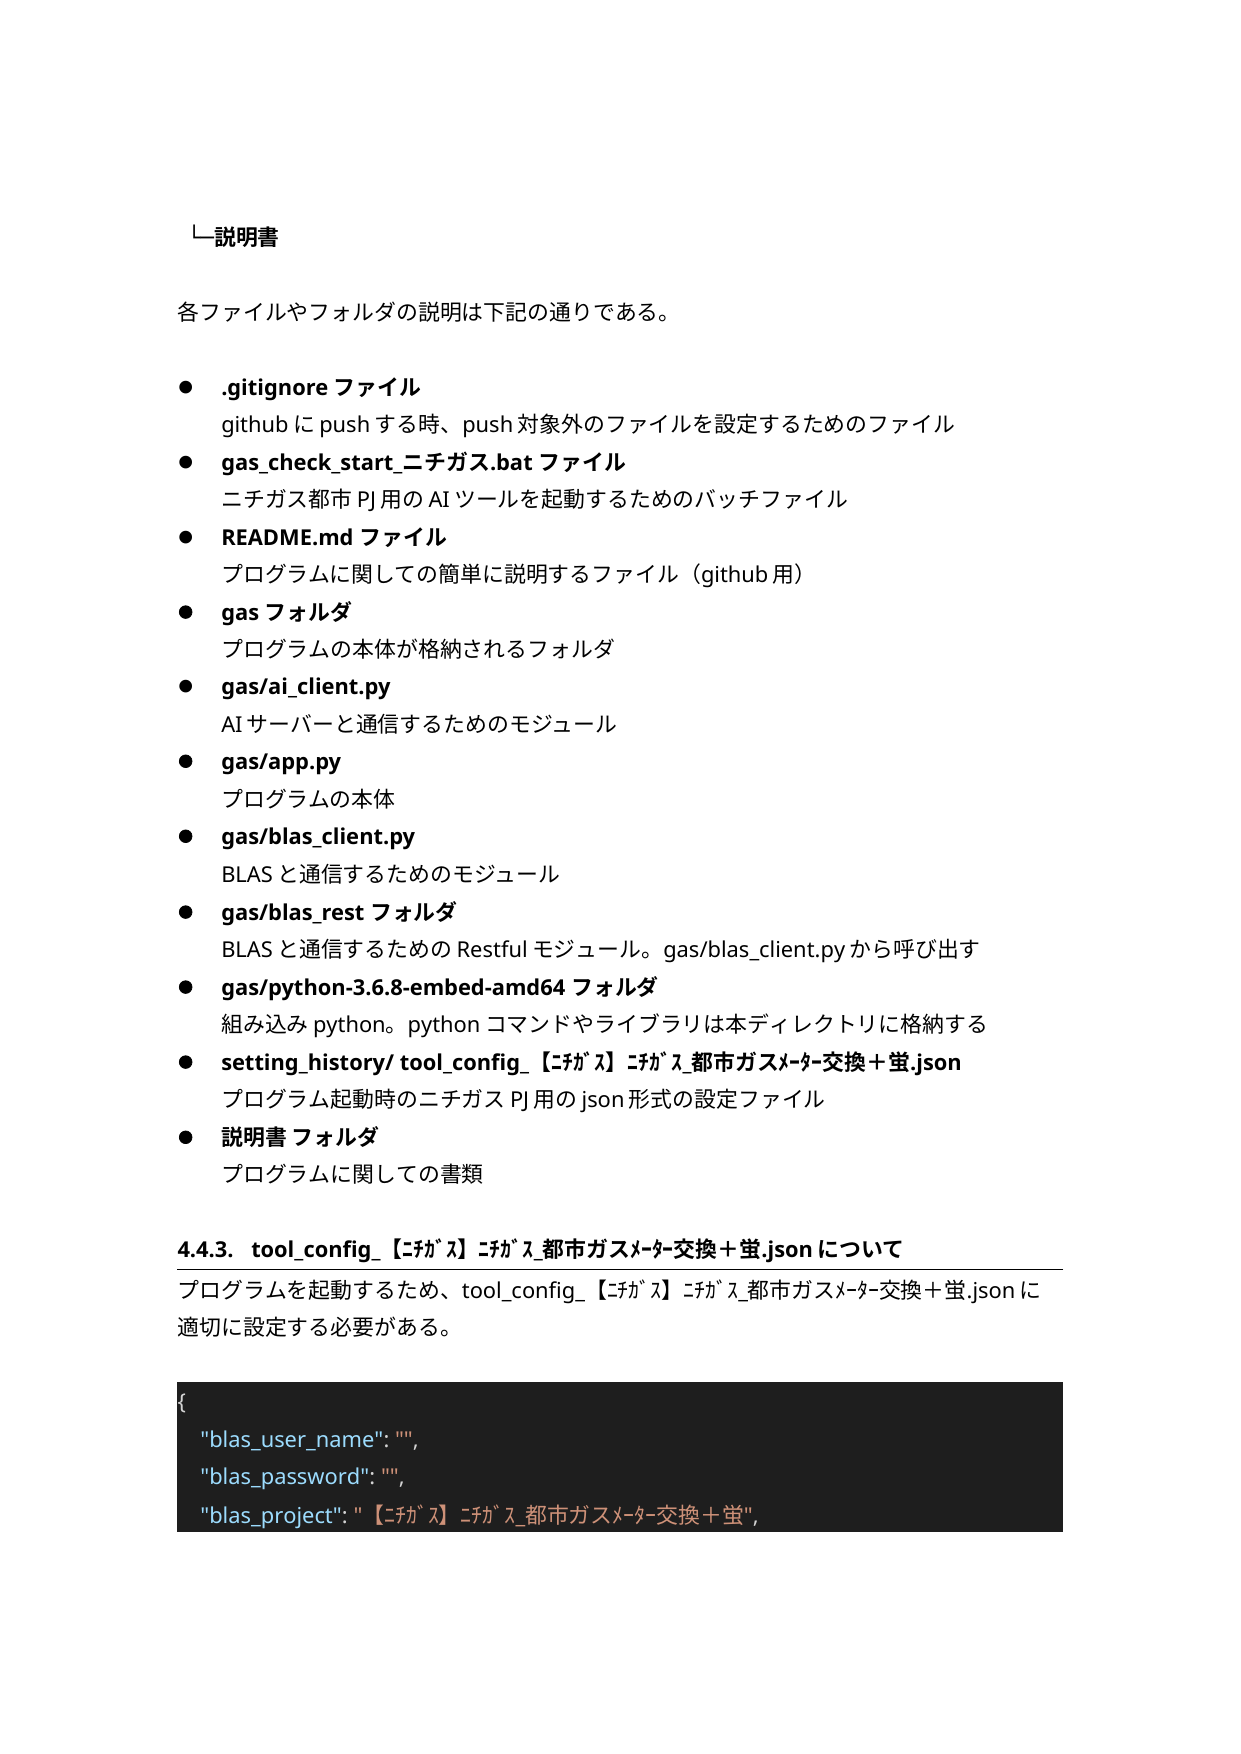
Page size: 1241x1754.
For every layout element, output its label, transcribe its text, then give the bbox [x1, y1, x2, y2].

text "blas_password": "", [177, 1457, 1063, 1495]
list gas_check_start_ニチガス.bat ファイル ニチガス都市PJ用のAIツールを起動するためのバッチファイル [177, 442, 1063, 517]
text "blas_project": "【ﾆﾁｶﾞｽ】ﾆﾁｶﾞｽ_都市ガスﾒｰﾀｰ交換＋蛍", [177, 1495, 1063, 1532]
table_cell └─説明書 [177, 217, 930, 254]
list gas/blas_client.py BLASと通信するためのモジュール [177, 817, 1063, 892]
text 各ファイルやフォルダの説明は下記の通りである。 [177, 292, 1063, 329]
list .gitignore ファイル githubにpushする時、push対象外のファイルを設定するためのファイル [177, 367, 1063, 442]
text プログラムを起動するため、tool_config_【ﾆﾁｶﾞｽ】ﾆﾁｶﾞｽ_都市ガスﾒｰﾀｰ交換＋蛍.jsonに適切に設定する必要がある。 [177, 1270, 1063, 1345]
list gas/python-3.6.8-embed-amd64 フォルダ 組み込みpython。pythonコマンドやライブラリは本ディレクトリに格納する [177, 967, 1063, 1042]
text プログラムの本体が格納されるフォルダ [221, 629, 1063, 667]
list gas/app.py プログラムの本体 [177, 742, 1063, 817]
text "blas_user_name": "", [177, 1420, 1063, 1457]
list setting_history/ tool_config_【ﾆﾁｶﾞｽ】ﾆﾁｶﾞｽ_都市ガスﾒｰﾀｰ交換＋蛍.json プログラム起動時のニチガスPJ用のjson形式の設定ファイル [177, 1042, 1063, 1117]
text { [177, 1382, 1063, 1420]
list gas/blas_rest フォルダ BLASと通信するためのRestfulモジュール。gas/blas_client.pyから呼び出す [177, 892, 1063, 967]
subtitle tool_config_【ﾆﾁｶﾞｽ】ﾆﾁｶﾞｽ_都市ガスﾒｰﾀｰ交換＋蛍.jsonについて [177, 1229, 1063, 1269]
list README.md ファイル プログラムに関しての簡単に説明するファイル（github用） [177, 517, 1063, 592]
list gas フォルダ [177, 592, 1063, 629]
list 説明書 フォルダ プログラムに関しての書類 [177, 1117, 1063, 1192]
list gas/ai_client.py AIサーバーと通信するためのモジュール [177, 667, 1063, 742]
